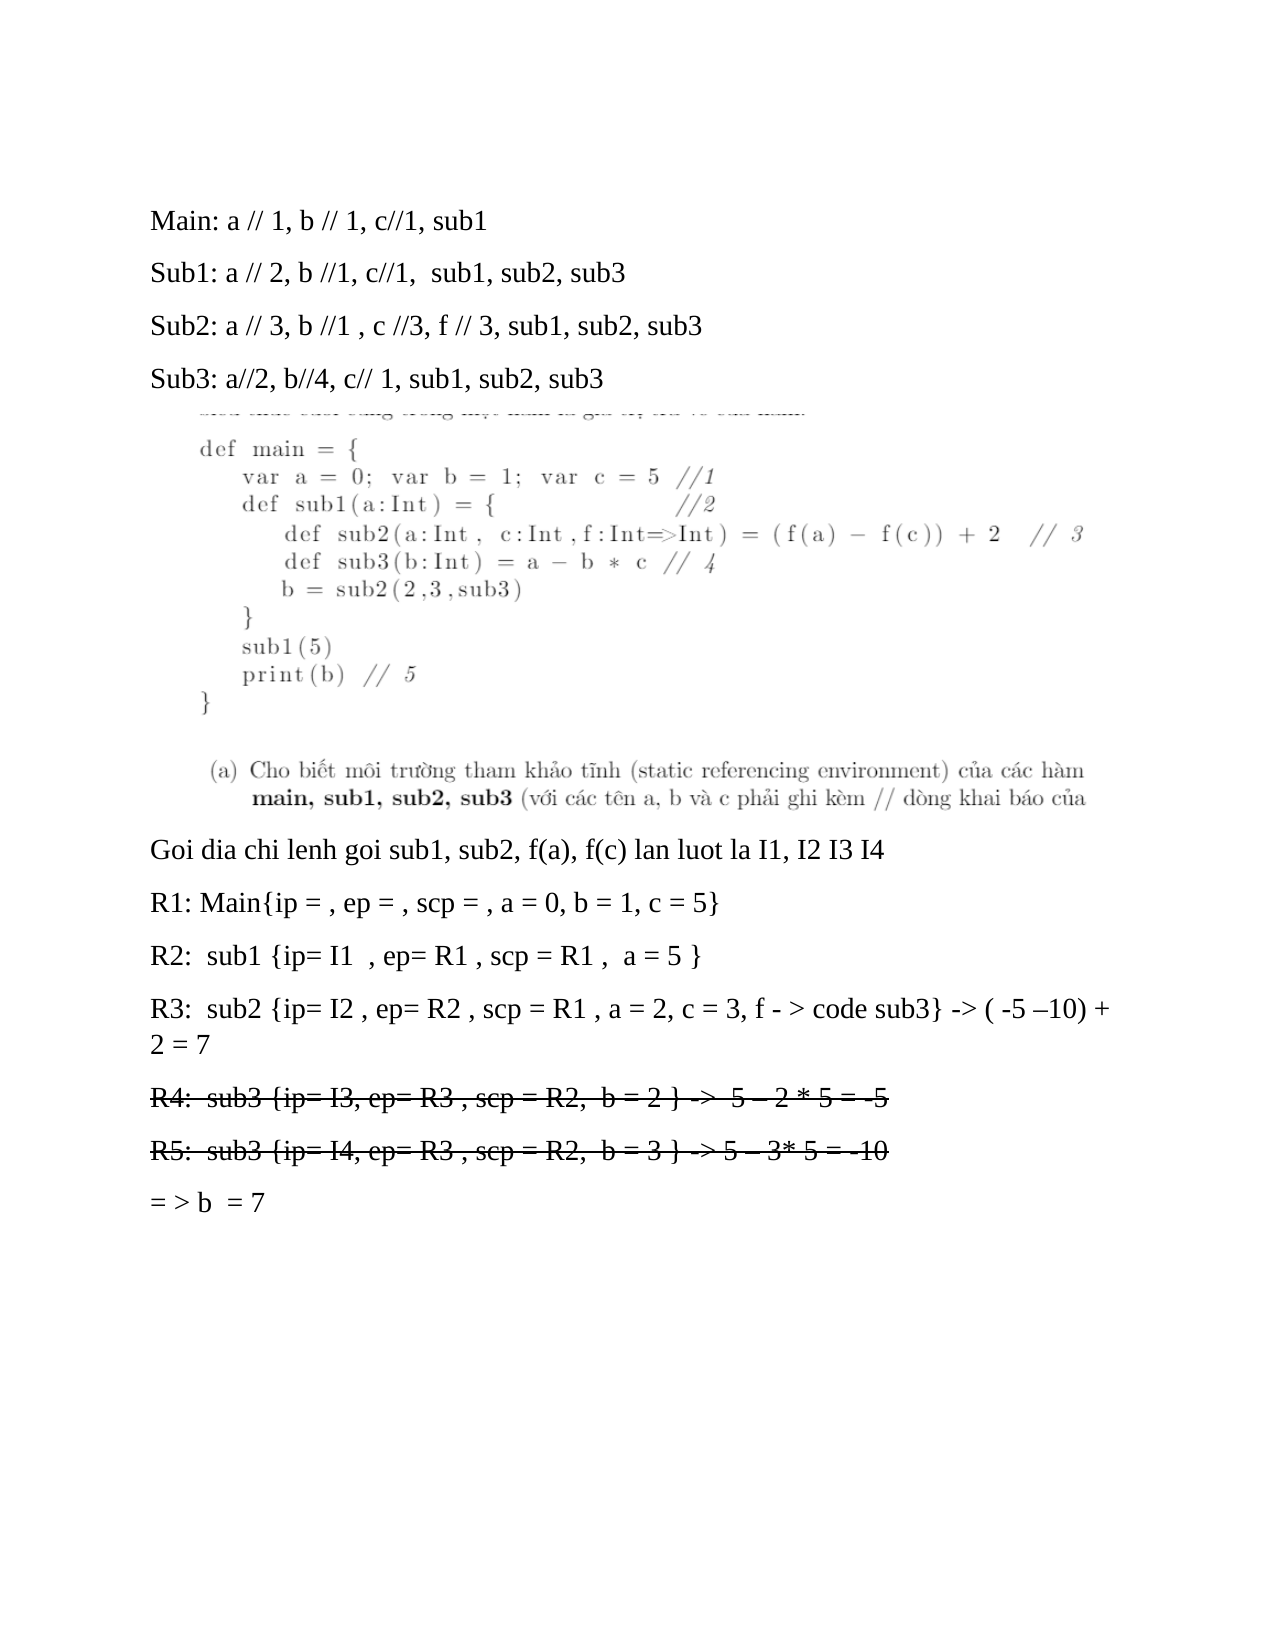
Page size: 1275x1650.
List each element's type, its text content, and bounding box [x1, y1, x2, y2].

text Main: a // 1, b // 1, c//1, sub1 [150, 203, 1125, 236]
text Goi dia chi lenh goi sub1, sub2, f(a), f(c) lan luot la I1, I2 I3 I4 [150, 832, 1125, 866]
picture [150, 414, 1125, 814]
text R3: sub2 {ip= I2 , ep= R2 , scp = R1 , a = 2, c = 3, f - > code sub3} -> ( -5 –10) + 2 = 7 [150, 991, 1125, 1061]
text R5: sub3 {ip= I4, ep= R3 , scp = R2, b = 3 } -> 5 – 3* 5 = -10 [150, 1133, 1125, 1166]
text Sub3: a//2, b//4, c// 1, sub1, sub2, sub3 [150, 361, 1125, 395]
text Sub2: a // 3, b //1 , c //3, f // 3, sub1, sub2, sub3 [150, 308, 1125, 342]
text R1: Main{ip = , ep = , scp = , a = 0, b = 1, c = 5} [150, 885, 1125, 919]
text R2: sub1 {ip= I1 , ep= R1 , scp = R1 , a = 5 } [150, 938, 1125, 972]
text R4: sub3 {ip= I3, ep= R3 , scp = R2, b = 2 } -> 5 – 2 * 5 = -5 [150, 1080, 1125, 1113]
text Sub1: a // 2, b //1, c//1, sub1, sub2, sub3 [150, 256, 1125, 289]
text = > b = 7 [150, 1185, 1125, 1219]
